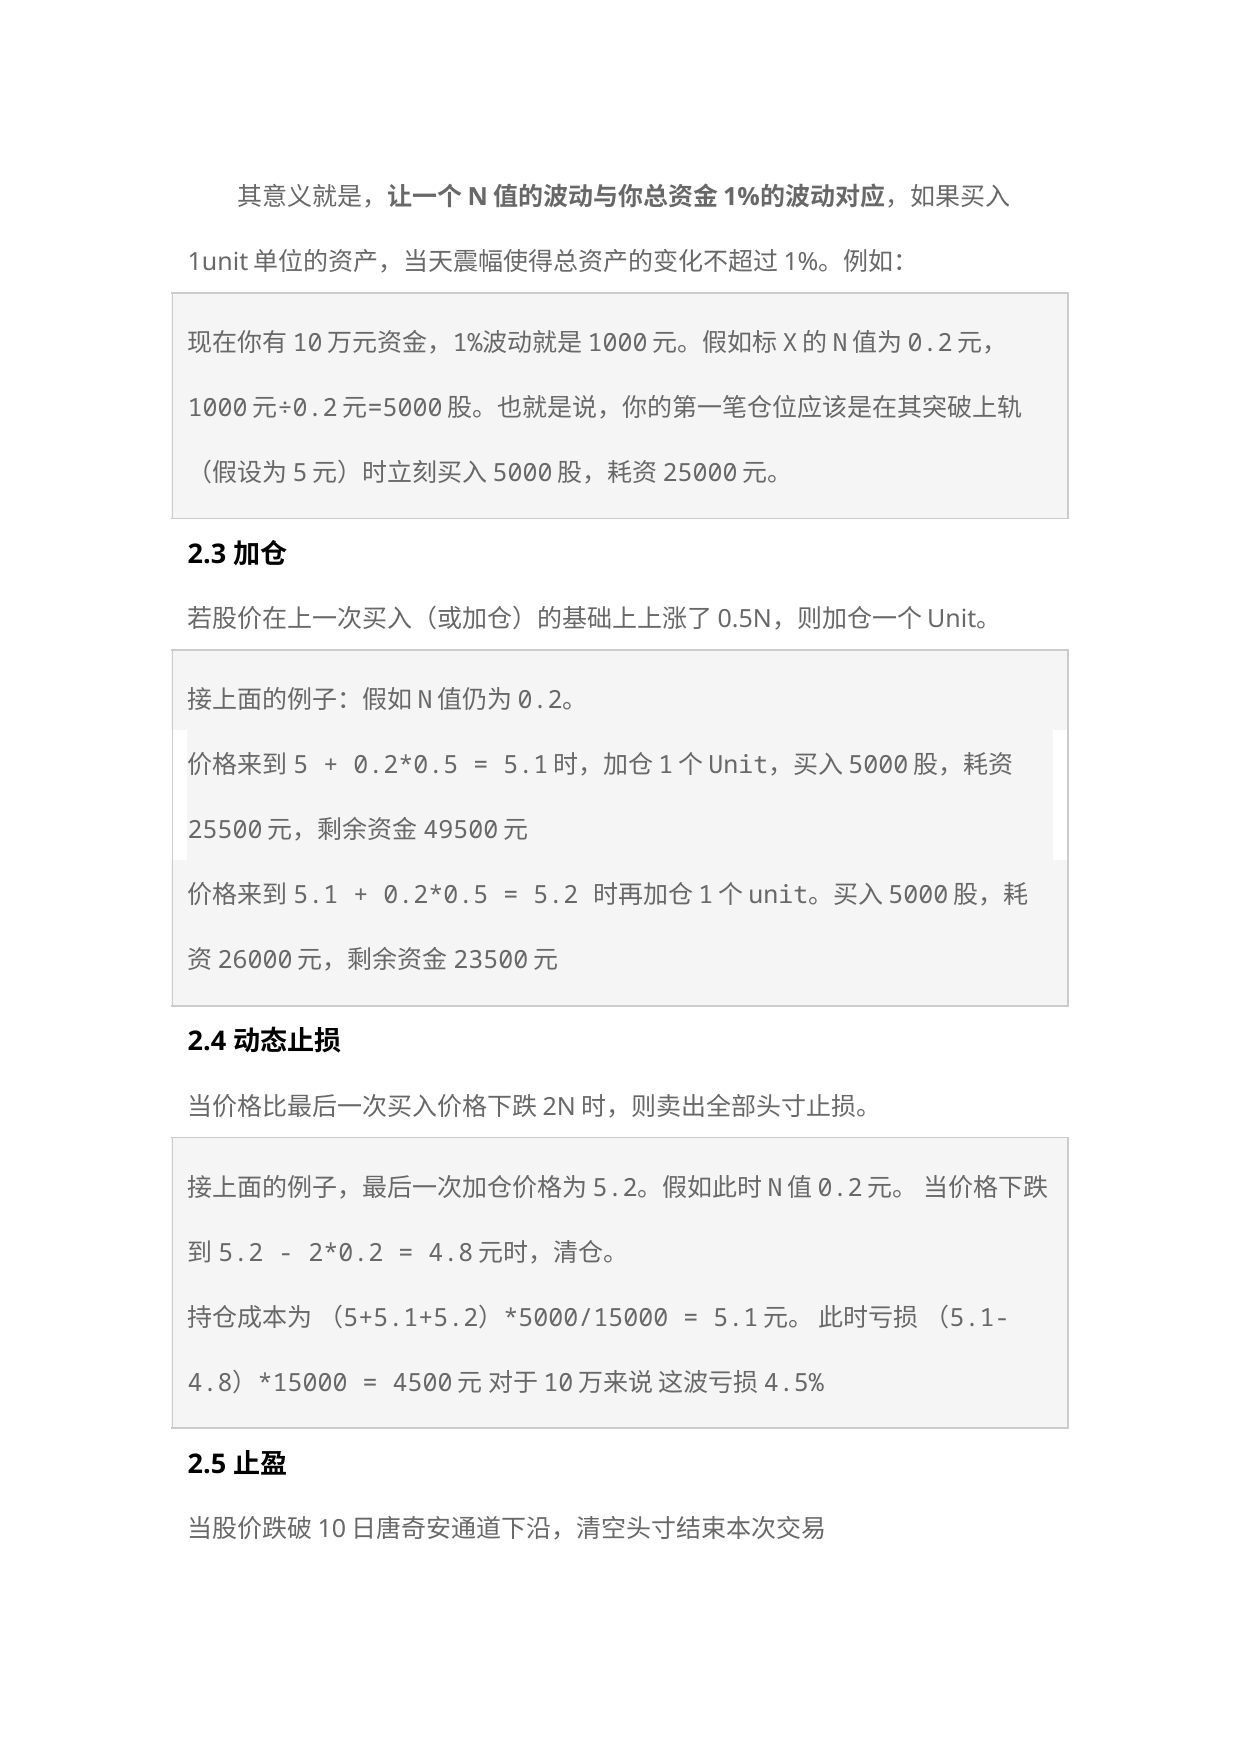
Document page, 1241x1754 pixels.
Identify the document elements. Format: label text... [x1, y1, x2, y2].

text 2.4 动态止损 [187, 1007, 1053, 1072]
text 当价格比最后一次买入价格下跌2N时，则卖出全部头寸止损。 [187, 1072, 1053, 1137]
text 价格来到 5.1 + 0.2*0.5 = 5.2 时再加仓1个unit。买入5000股，耗资26000元，剩余资金 23500元 [173, 844, 1067, 1005]
text 2.3 加仓 [187, 519, 1053, 584]
text 现在你有10万元资金，1%波动就是1000元。假如标X的N值为0.2元，1000元÷0.2元=5000股。也就是说，你的第一笔仓位应该是在其突破上轨（假设为5元）时立刻买入5000股，耗资25000元。 [173, 294, 1067, 518]
text 当股价跌破10日唐奇安通道下沿，清空头寸结束本次交易 [187, 1494, 1053, 1559]
text 若股价在上一次买入（或加仓）的基础上上涨了0.5N，则加仓一个Unit。 [187, 584, 1053, 649]
text 接上面的例子：假如N值仍为0.2。 [173, 651, 1067, 730]
text 价格来到 5 + 0.2*0.5 = 5.1时，加仓1个Unit，买入5000股，耗资25500元，剩余资金 49500元 [187, 730, 1053, 844]
text 其意义就是，让一个N值的波动与你总资金1%的波动对应，如果买入1unit单位的资产，当天震幅使得总资产的变化不超过1%。例如： [187, 162, 1053, 292]
text 接上面的例子，最后一次加仓价格为5.2。假如此时N值0.2元。 当价格下跌到 5.2 - 2*0.2 = 4.8元时，清仓。 [173, 1138, 1067, 1267]
text 持仓成本为 （5+5.1+5.2）*5000/15000 = 5.1元。 此时亏损 （5.1-4.8）*15000 = 4500元 对于10万来说 这波亏损4.5% [173, 1267, 1067, 1427]
text 2.5 止盈 [187, 1429, 1053, 1494]
